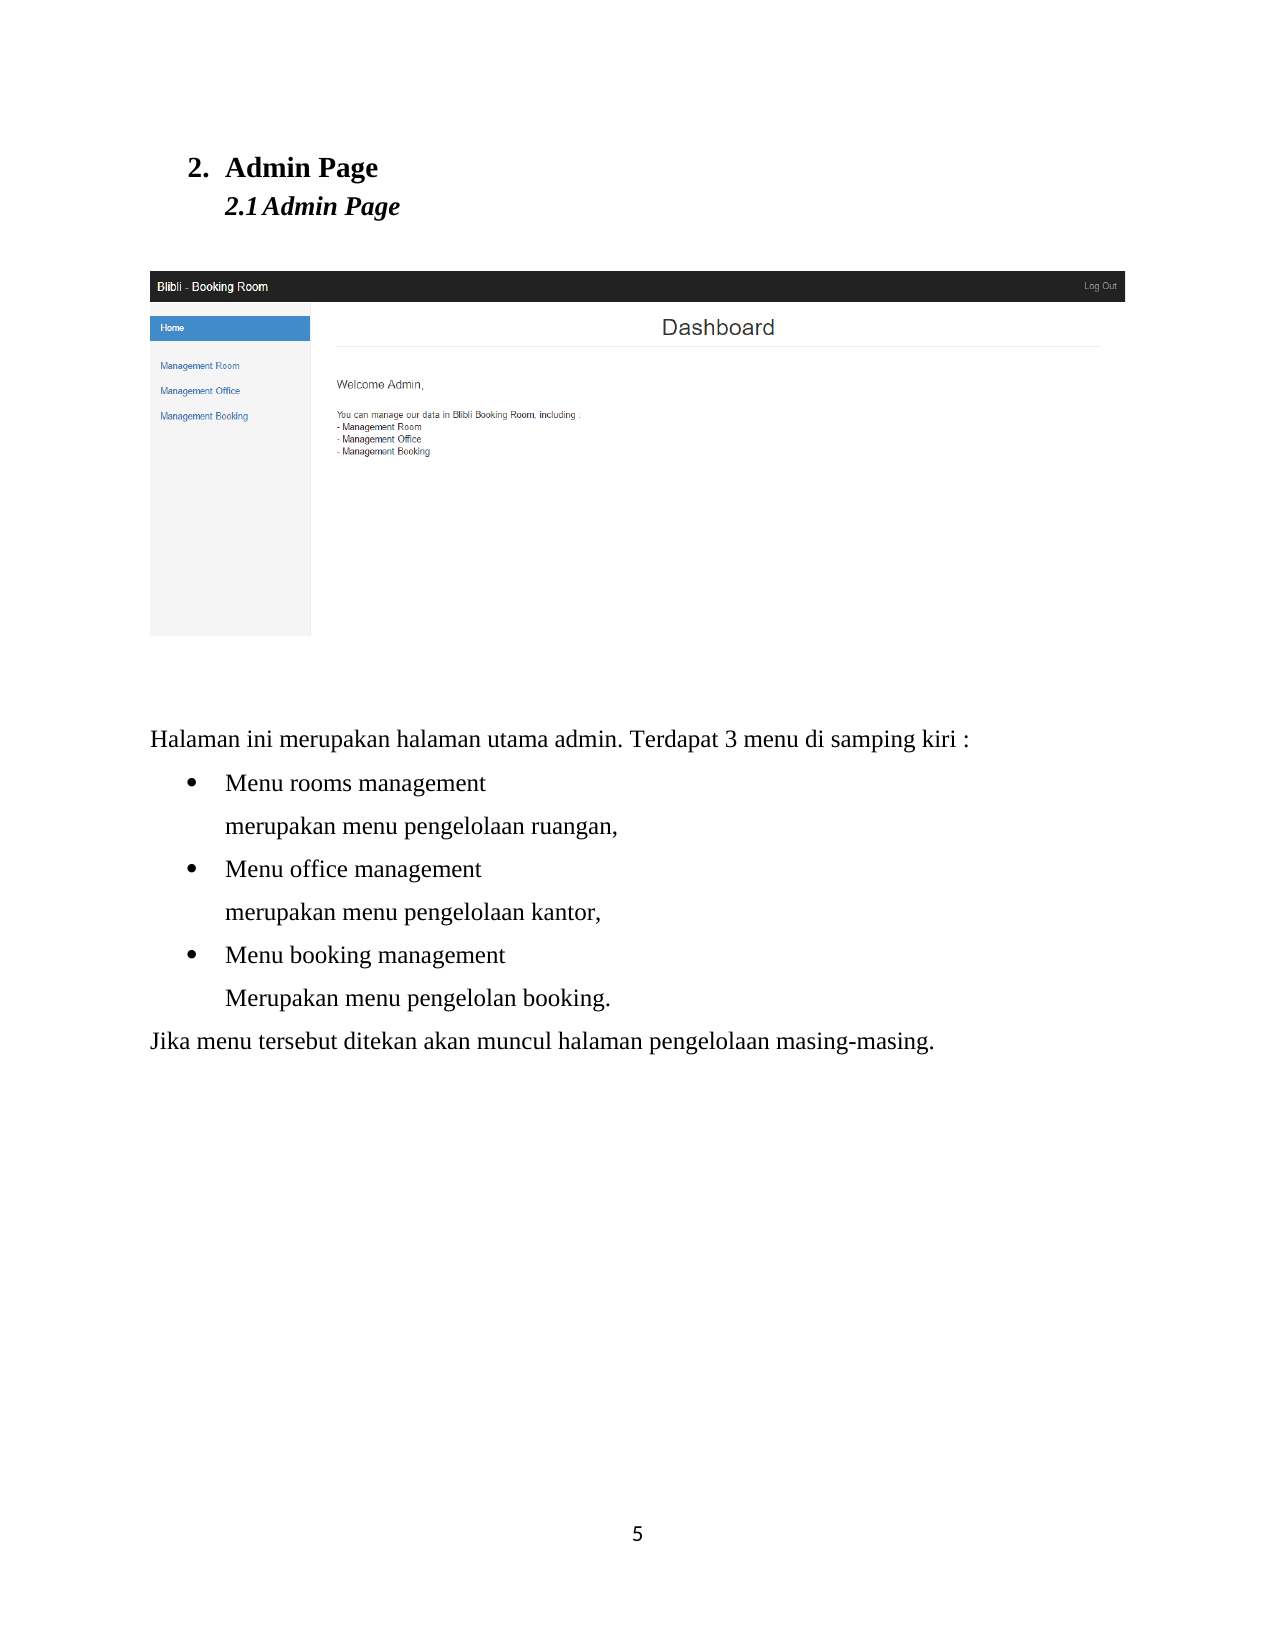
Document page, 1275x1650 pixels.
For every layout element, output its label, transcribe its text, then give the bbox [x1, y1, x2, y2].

list merupakan menu pengelolaan ruangan, [225, 811, 1125, 839]
text Halaman ini merupakan halaman utama admin. Terdapat 3 menu di samping kiri : [150, 724, 1125, 753]
text Admin Page [187, 150, 1125, 183]
list Menu booking management [187, 940, 1125, 969]
list Merupakan menu pengelolan booking. [225, 983, 1125, 1012]
list Menu rooms management [187, 768, 1125, 796]
text Admin Page [225, 190, 1125, 221]
text Jika menu tersebut ditekan akan muncul halaman pengelolaan masing-masing. [150, 1026, 1125, 1055]
picture [150, 271, 1125, 636]
list merupakan menu pengelolaan kantor, [225, 897, 1125, 926]
list Menu office management [187, 854, 1125, 883]
